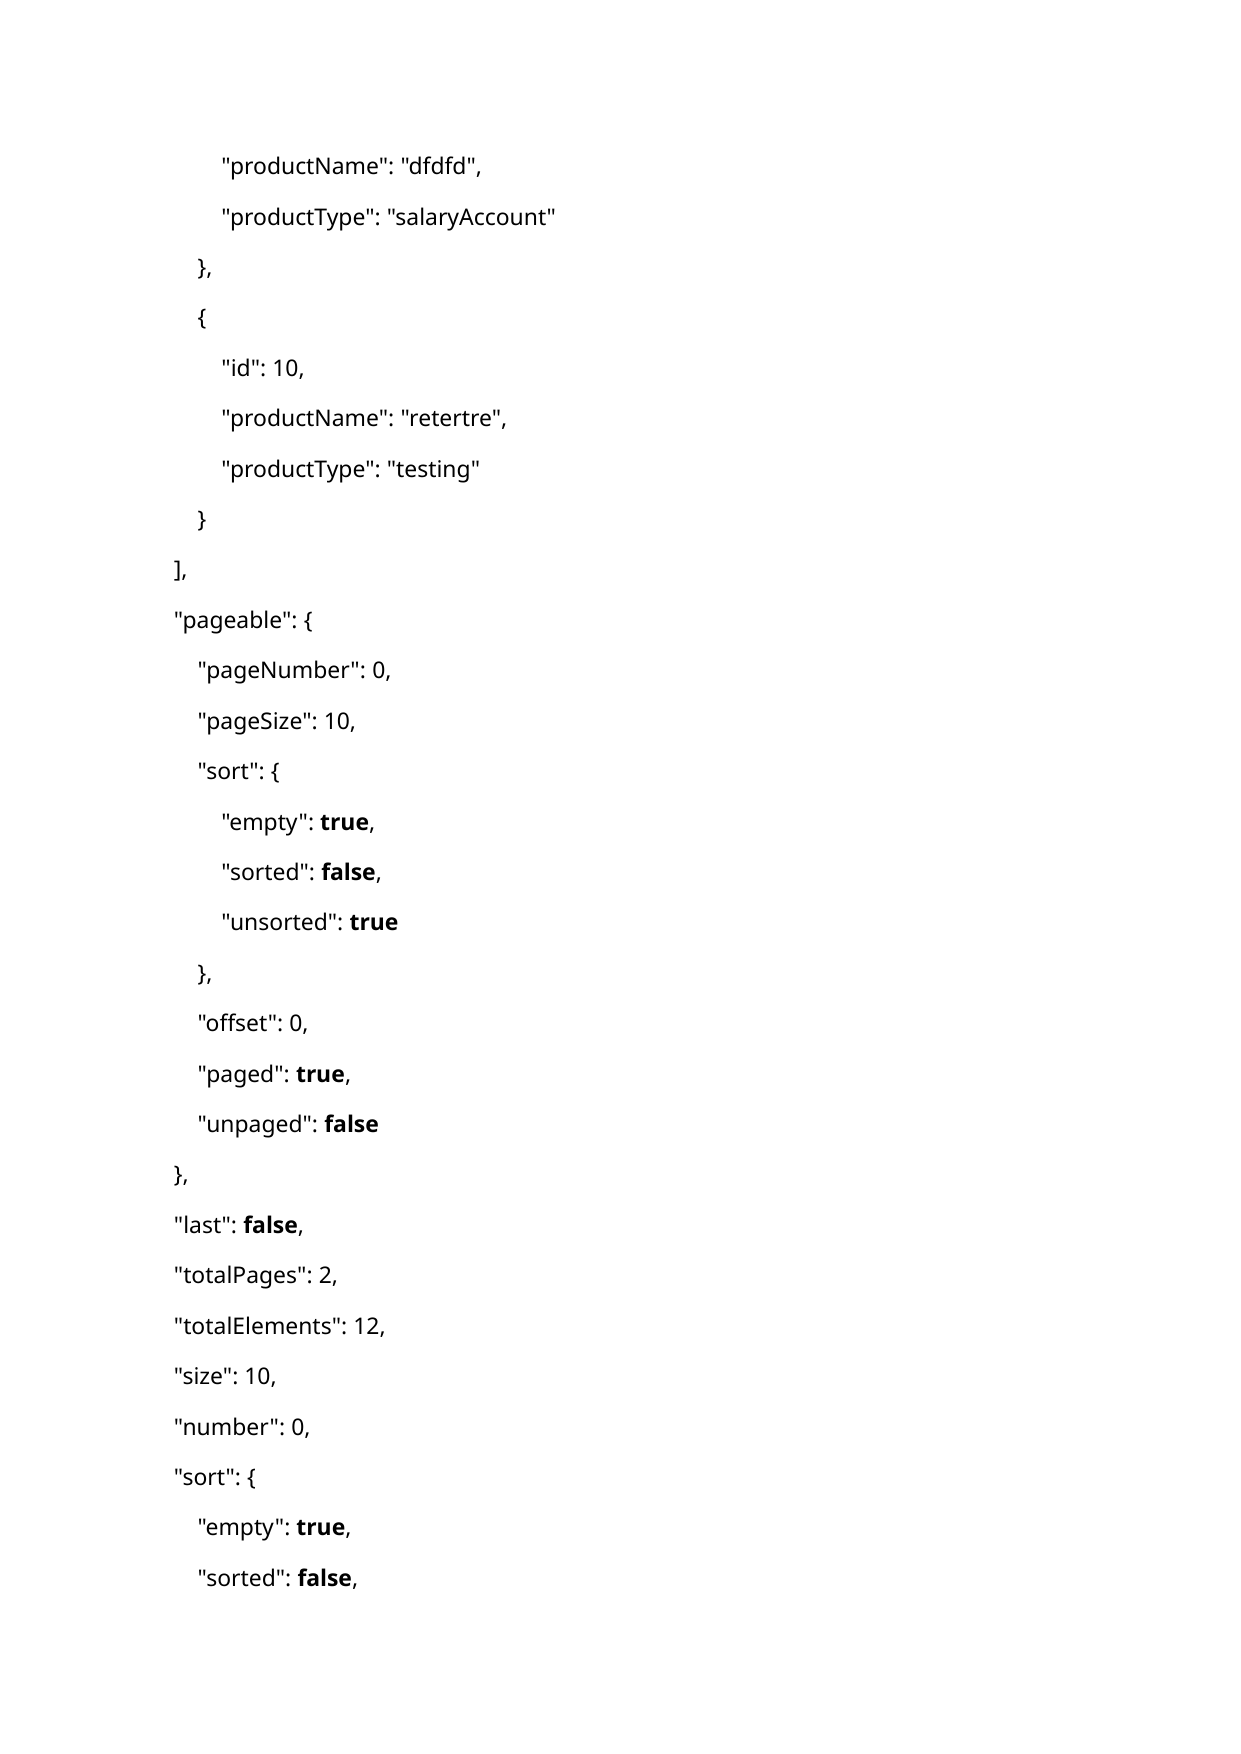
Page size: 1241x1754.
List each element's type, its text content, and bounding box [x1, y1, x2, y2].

text "pageable": { [150, 604, 1090, 635]
text "pageNumber": 0, [150, 654, 1090, 685]
text "id": 10, [150, 352, 1090, 383]
text }, [150, 1158, 1090, 1189]
text "productType": "testing" [150, 452, 1090, 484]
text "paged": true, [150, 1057, 1090, 1089]
text "unsorted": true [150, 906, 1090, 937]
text "last": false, [150, 1209, 1090, 1240]
text "unpaged": false [150, 1108, 1090, 1139]
text "totalElements": 12, [150, 1309, 1090, 1341]
text "pageSize": 10, [150, 704, 1090, 736]
text "size": 10, [150, 1360, 1090, 1391]
text "number": 0, [150, 1410, 1090, 1442]
text "productName": "retertre", [150, 402, 1090, 433]
text } [150, 503, 1090, 534]
text "sorted": false, [150, 856, 1090, 887]
text ], [150, 553, 1090, 584]
text "productType": "salaryAccount" [150, 200, 1090, 232]
text "sort": { [150, 755, 1090, 786]
text }, [150, 957, 1090, 988]
text "sorted": false, [150, 1562, 1090, 1593]
text { [150, 301, 1090, 332]
text "offset": 0, [150, 1007, 1090, 1038]
text "sort": { [150, 1461, 1090, 1492]
text "totalPages": 2, [150, 1259, 1090, 1290]
text }, [150, 251, 1090, 282]
text "productName": "dfdfd", [150, 150, 1090, 181]
text "empty": true, [150, 1511, 1090, 1542]
text "empty": true, [150, 805, 1090, 837]
